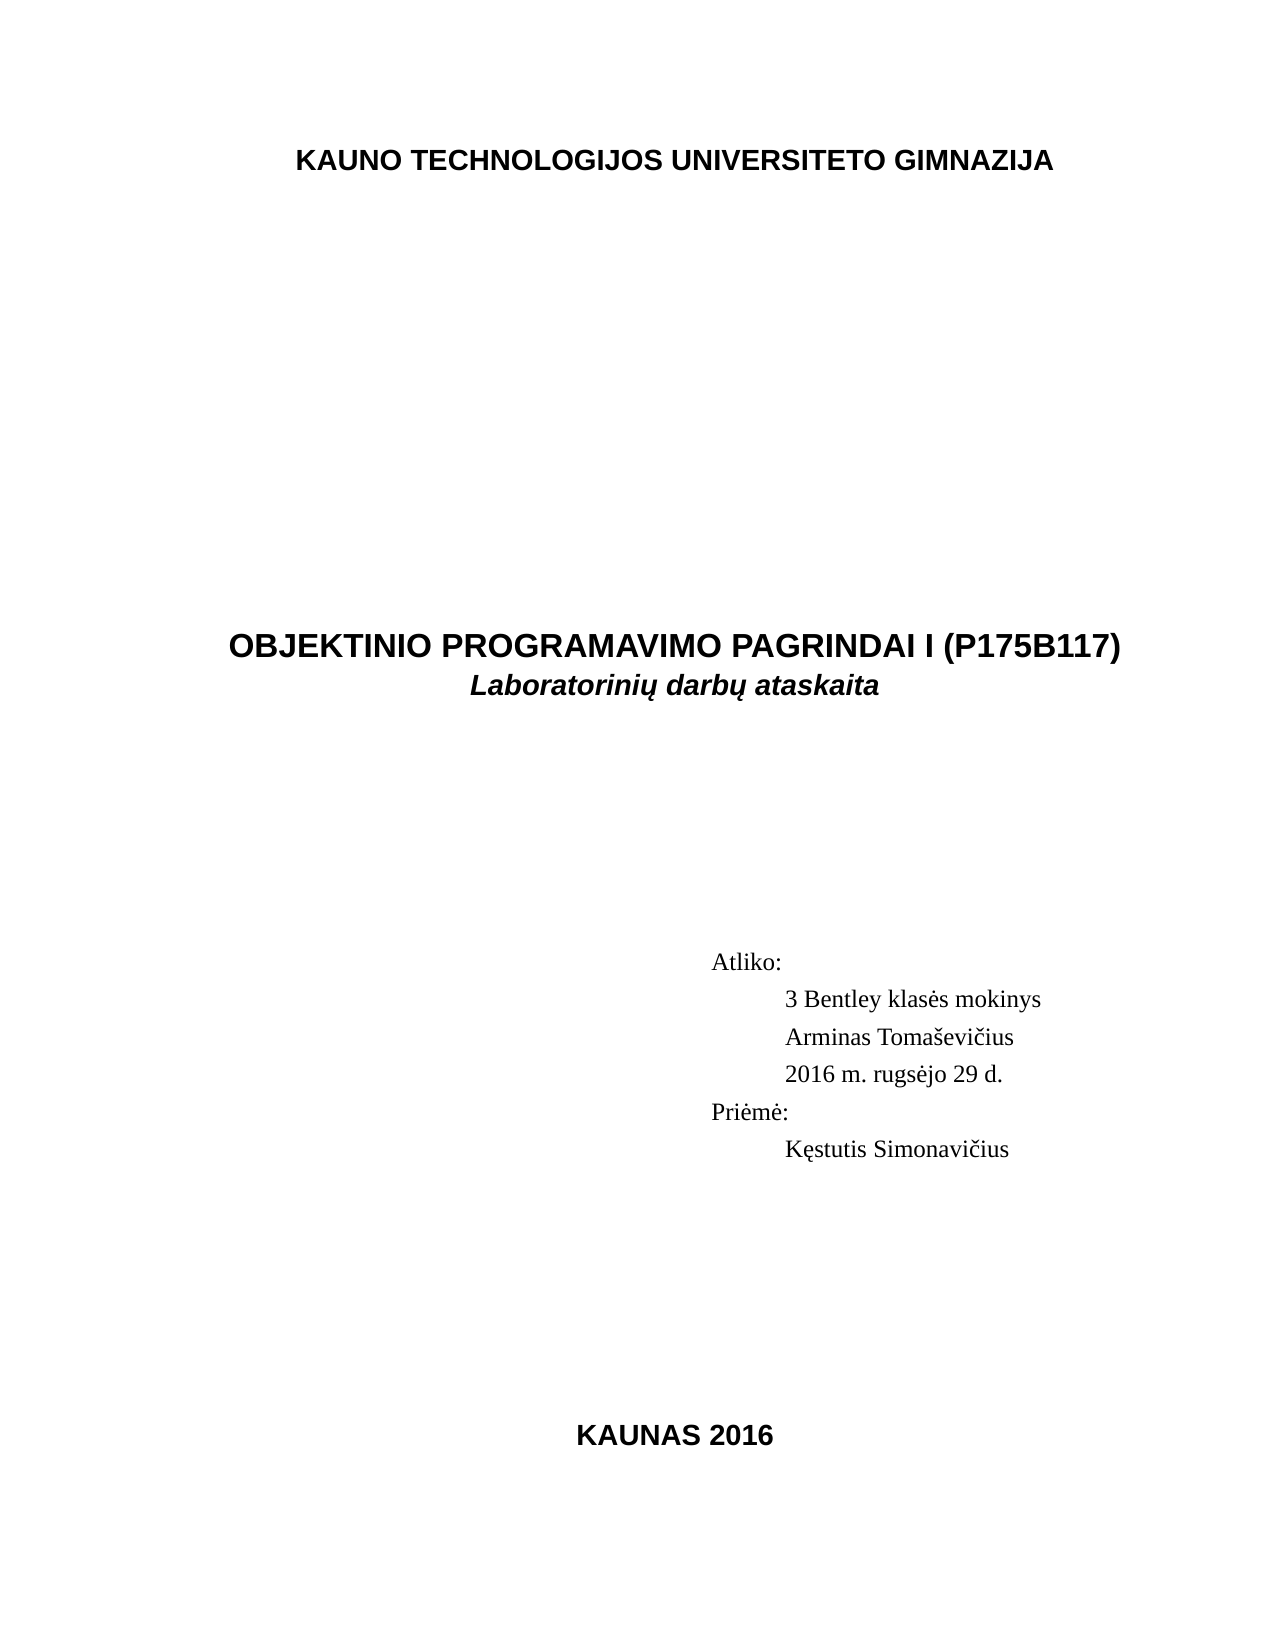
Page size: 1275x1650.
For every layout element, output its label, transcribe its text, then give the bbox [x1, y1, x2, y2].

text Atliko: [711, 950, 1125, 975]
text Laboratorinių darbų ataskaita [150, 675, 1125, 700]
text 3 Bentley klasės mokinys [711, 987, 1125, 1012]
text 2016 m. rugsėjo 29 d. [711, 1062, 1125, 1087]
text OBJEKTINIO PROGRAMAVIMO PAGRINDAI I (P175B117) [150, 637, 948, 662]
text Priėmė: [711, 1100, 1125, 1125]
text KAUNAS 2016 [150, 1425, 1125, 1450]
text KAUNO TECHNOLOGIJOS UNIVERSITETO GIMNAZIJA [150, 150, 1125, 175]
text OBJEKTINIO PROGRAMAVIMO PAGRINDAI I (P175B117) [949, 637, 1115, 662]
text Arminas Tomaševičius [711, 1025, 1125, 1050]
text Kęstutis Simonavičius [711, 1137, 1125, 1162]
